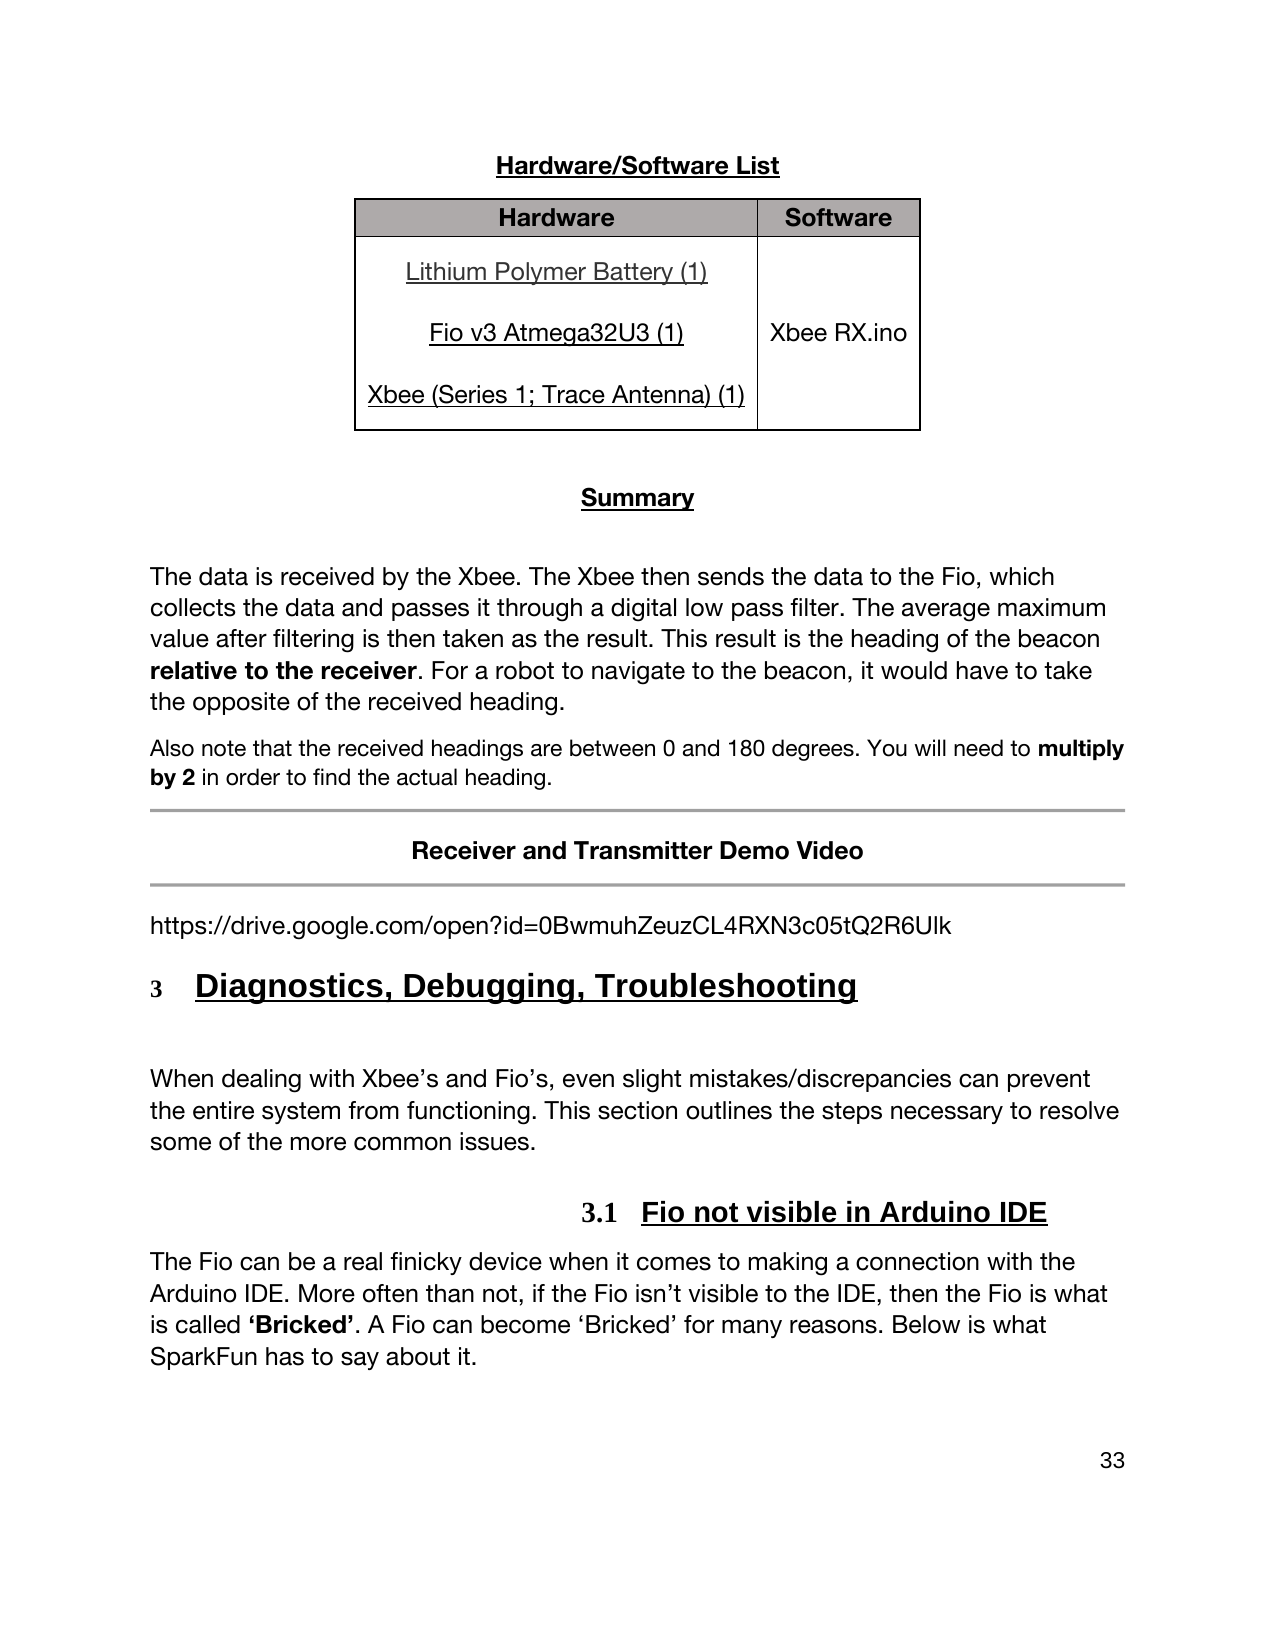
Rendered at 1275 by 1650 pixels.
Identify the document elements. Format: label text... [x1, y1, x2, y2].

text Summary [150, 482, 1125, 514]
table_header Software [758, 200, 919, 236]
subtitle Diagnostics, Debugging, Troubleshooting [150, 966, 1125, 1005]
table_cell Lithium Polymer Battery (1) Fio v3 Atmega32U3 (1) Xbee (Series 1; Trace Antenna) (1) [356, 237, 757, 429]
text The Fio can be a real finicky device when it comes to making a connection with the Arduino IDE. More often than not, if the Fio isn’t visible to the IDE, then the Fio is what is called ‘Bricked’. A Fio can become ‘Bricked’ for many reasons. Below is what SparkFun has to say about it. [150, 1246, 1125, 1372]
table_header Hardware [356, 200, 757, 236]
subtitle Fio not visible in Arduino IDE [581, 1195, 1125, 1229]
text Also note that the received headings are between 0 and 180 degrees. You will need to multiply by 2 in order to find the actual heading. [150, 734, 1125, 792]
text Receiver and Transmitter Demo Video [150, 835, 1125, 867]
text Hardware/Software List [150, 150, 1125, 181]
text The data is received by the Xbee. The Xbee then sends the data to the Fio, which collects the data and passes it through a digital low pass filter. The average maximum value after filtering is then taken as the result. This result is the heading of the beacon relative to the receiver. For a robot to navigate to the beacon, it would have to take the opposite of the received heading. [150, 561, 1125, 718]
text When dealing with Xbee’s and Fio’s, even slight mistakes/discrepancies can prevent the entire system from functioning. This section outlines the steps necessary to resolve some of the more common issues. [150, 1063, 1125, 1158]
text https://drive.google.com/open?id=0BwmuhZeuzCL4RXN3c05tQ2R6Ulk [150, 910, 1125, 941]
table_cell Xbee RX.ino [758, 237, 919, 429]
